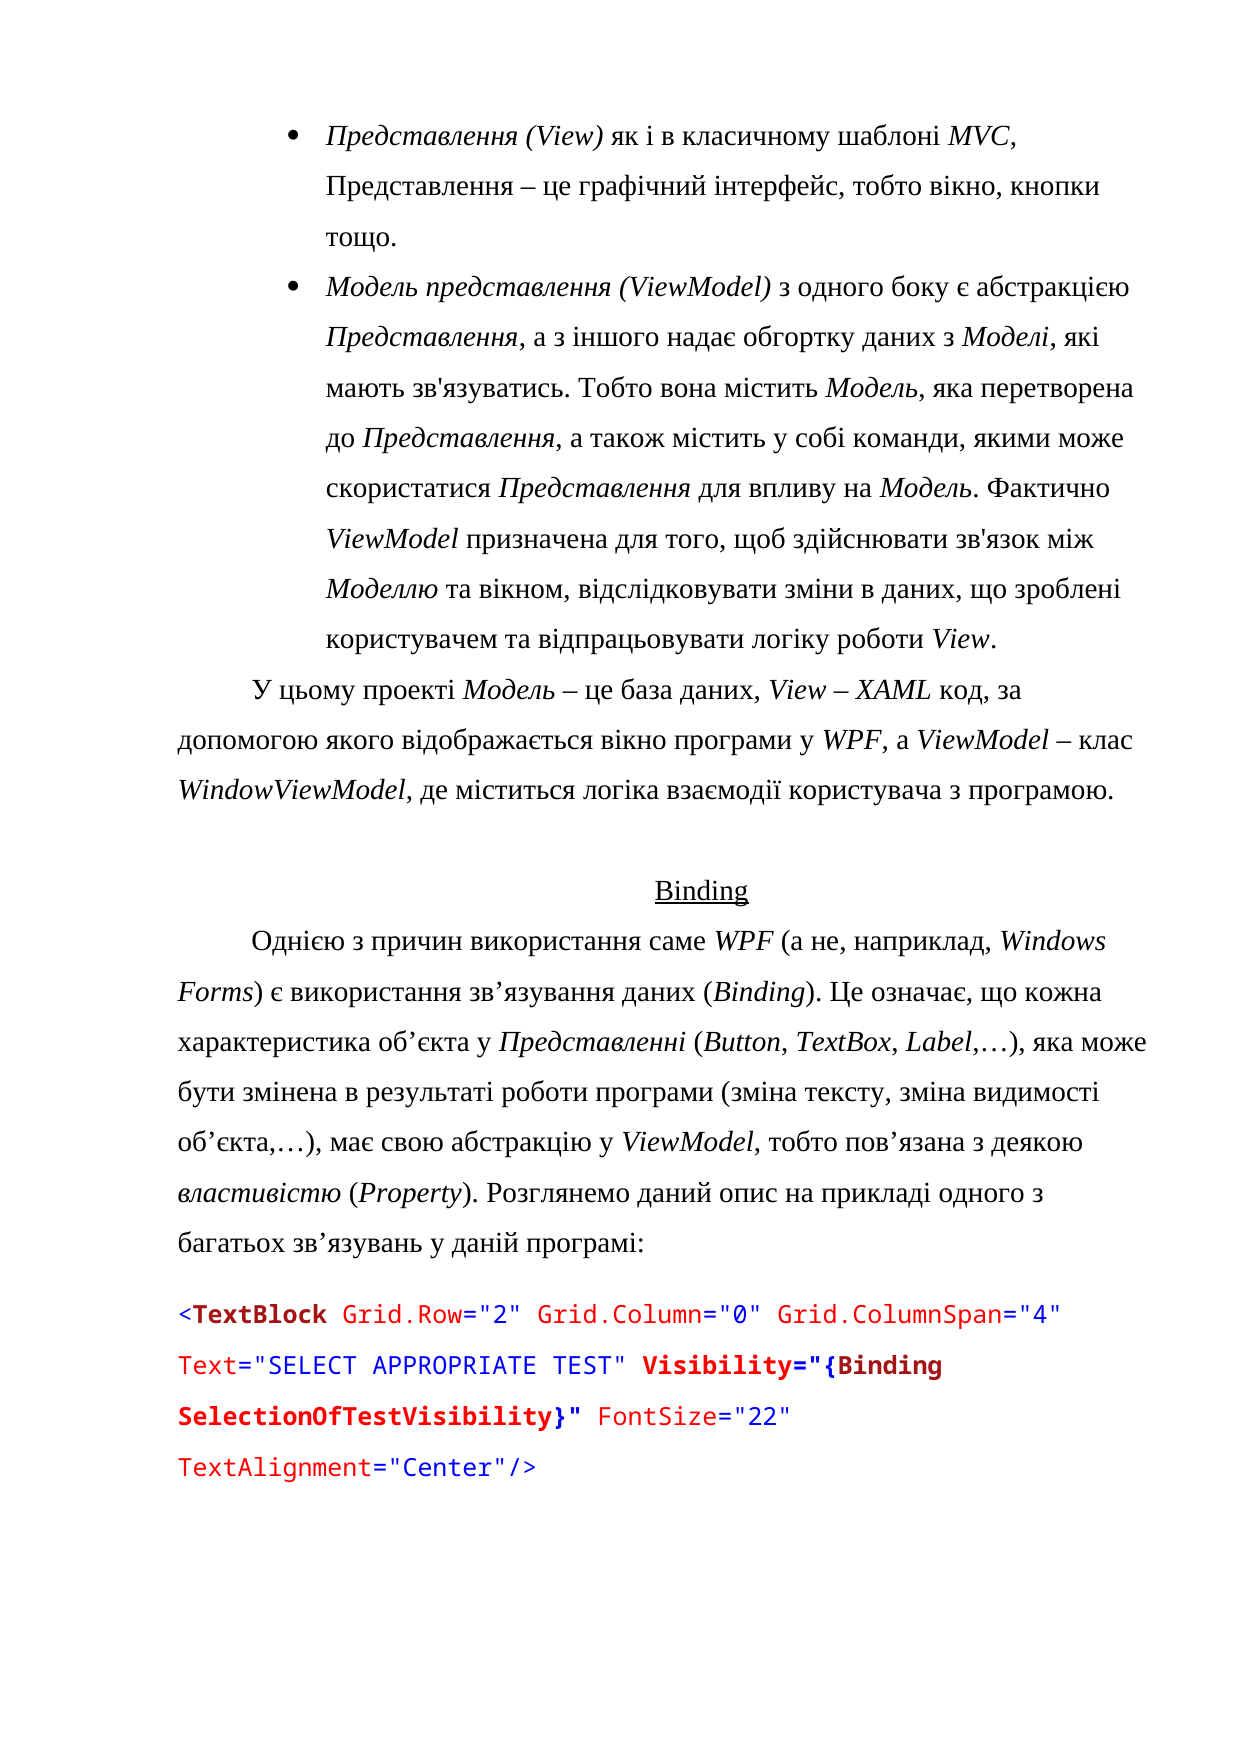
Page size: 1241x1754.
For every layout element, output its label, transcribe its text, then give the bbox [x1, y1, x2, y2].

text <TextBlock Grid.Row="2" Grid.Column="0" Grid.ColumnSpan="4" Text="SELECT APPROPRIATE TEST" Visibility="{Binding SelectionOfTestVisibility}" FontSize="22" TextAlignment="Center"/> [177, 1296, 1152, 1483]
text Однією з причин використання саме WPF (а не, наприклад, Windows Forms) є використання зв’язування даних (Binding). Це означає, що кожна характеристика об’єкта у Представленні (Button, TextBox, Label,…), яка може бути змінена в результаті роботи програми (зміна тексту, зміна видимості об’єкта,…), має свою абстракцію у ViewModel, тобто пов’язана з деякою властивістю (Property). Розглянемо даний опис на прикладі одного з багатьох зв’язувань у даній програмі: [177, 923, 1152, 1259]
text У цьому проекті Модель – це база даних, View – XAML код, за допомогою якого відображається вікно програми у WPF, а ViewModel – клас WindowViewModel, де міститься логіка взаємодії користувача з програмою. [177, 672, 1152, 806]
list Представлення (View) як і в класичному шаблоні MVC, Представлення – це графічний інтерфейс, тобто вікно, кнопки тощо. [288, 118, 1152, 252]
text Binding [177, 873, 1152, 907]
list Модель представлення (ViewModel) з одного боку є абстракцією Представлення, а з іншого надає обгортку даних з Моделі, які мають зв'язуватись. Тобто вона містить Модель, яка перетворена до Представлення, а також містить у собі команди, якими може скористатися Представлення для впливу на Модель. Фактично ViewModel призначена для того, щоб здійснювати зв'язок між Моделлю та вікном, відслідковувати зміни в даних, що зроблені користувачем та відпрацьовувати логіку роботи View. [288, 269, 1152, 655]
